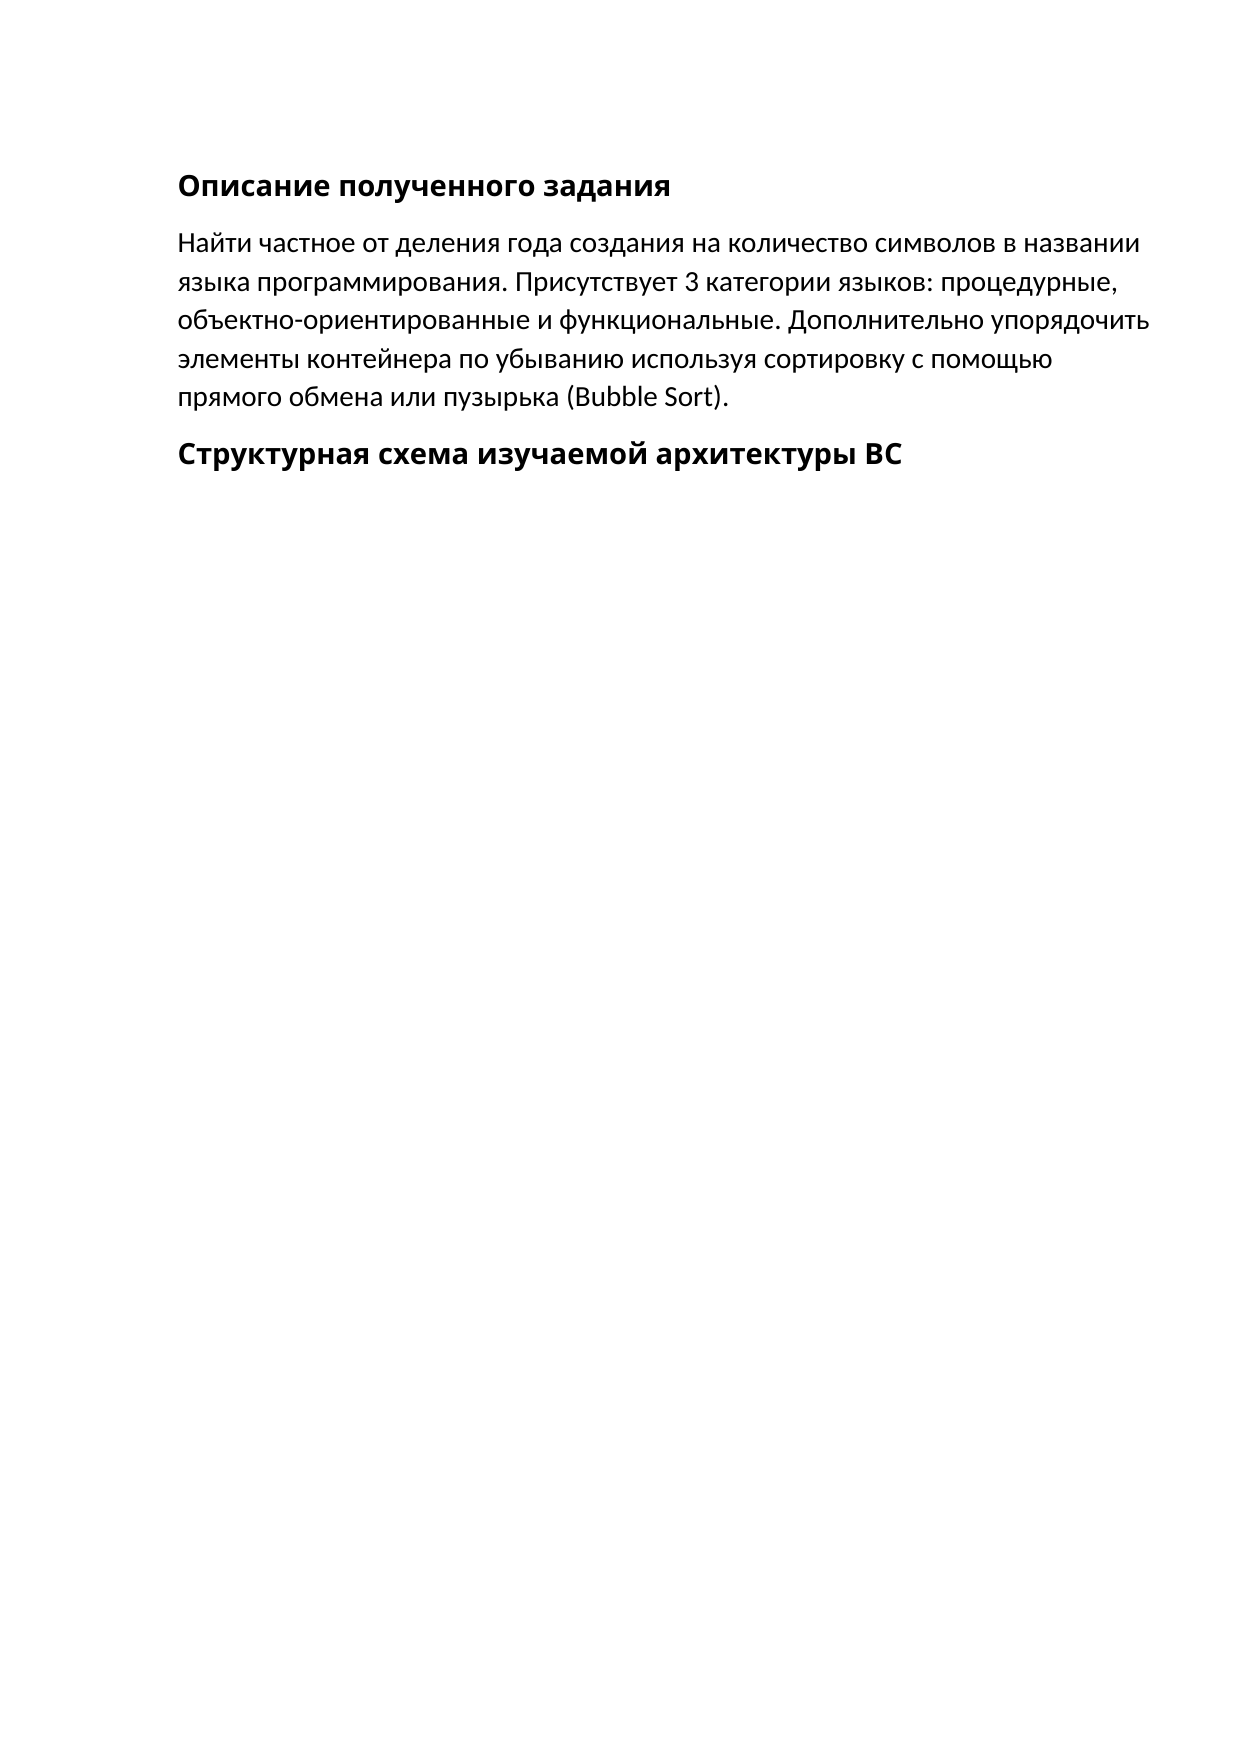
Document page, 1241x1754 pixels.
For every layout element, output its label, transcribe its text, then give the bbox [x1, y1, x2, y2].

text Структурная схема изучаемой архитектуры ВС [177, 433, 1152, 473]
text Найти частное от деления года создания на количество символов в названии языка программирования. Присутствует 3 категории языков: процедурные, объектно-ориентированные и функциональные. Дополнительно упорядочить элементы контейнера по убыванию используя сортировку с помощью прямого обмена или пузырька (Bubble Sort). [177, 224, 1152, 414]
text Описание полученного задания [177, 165, 1152, 205]
